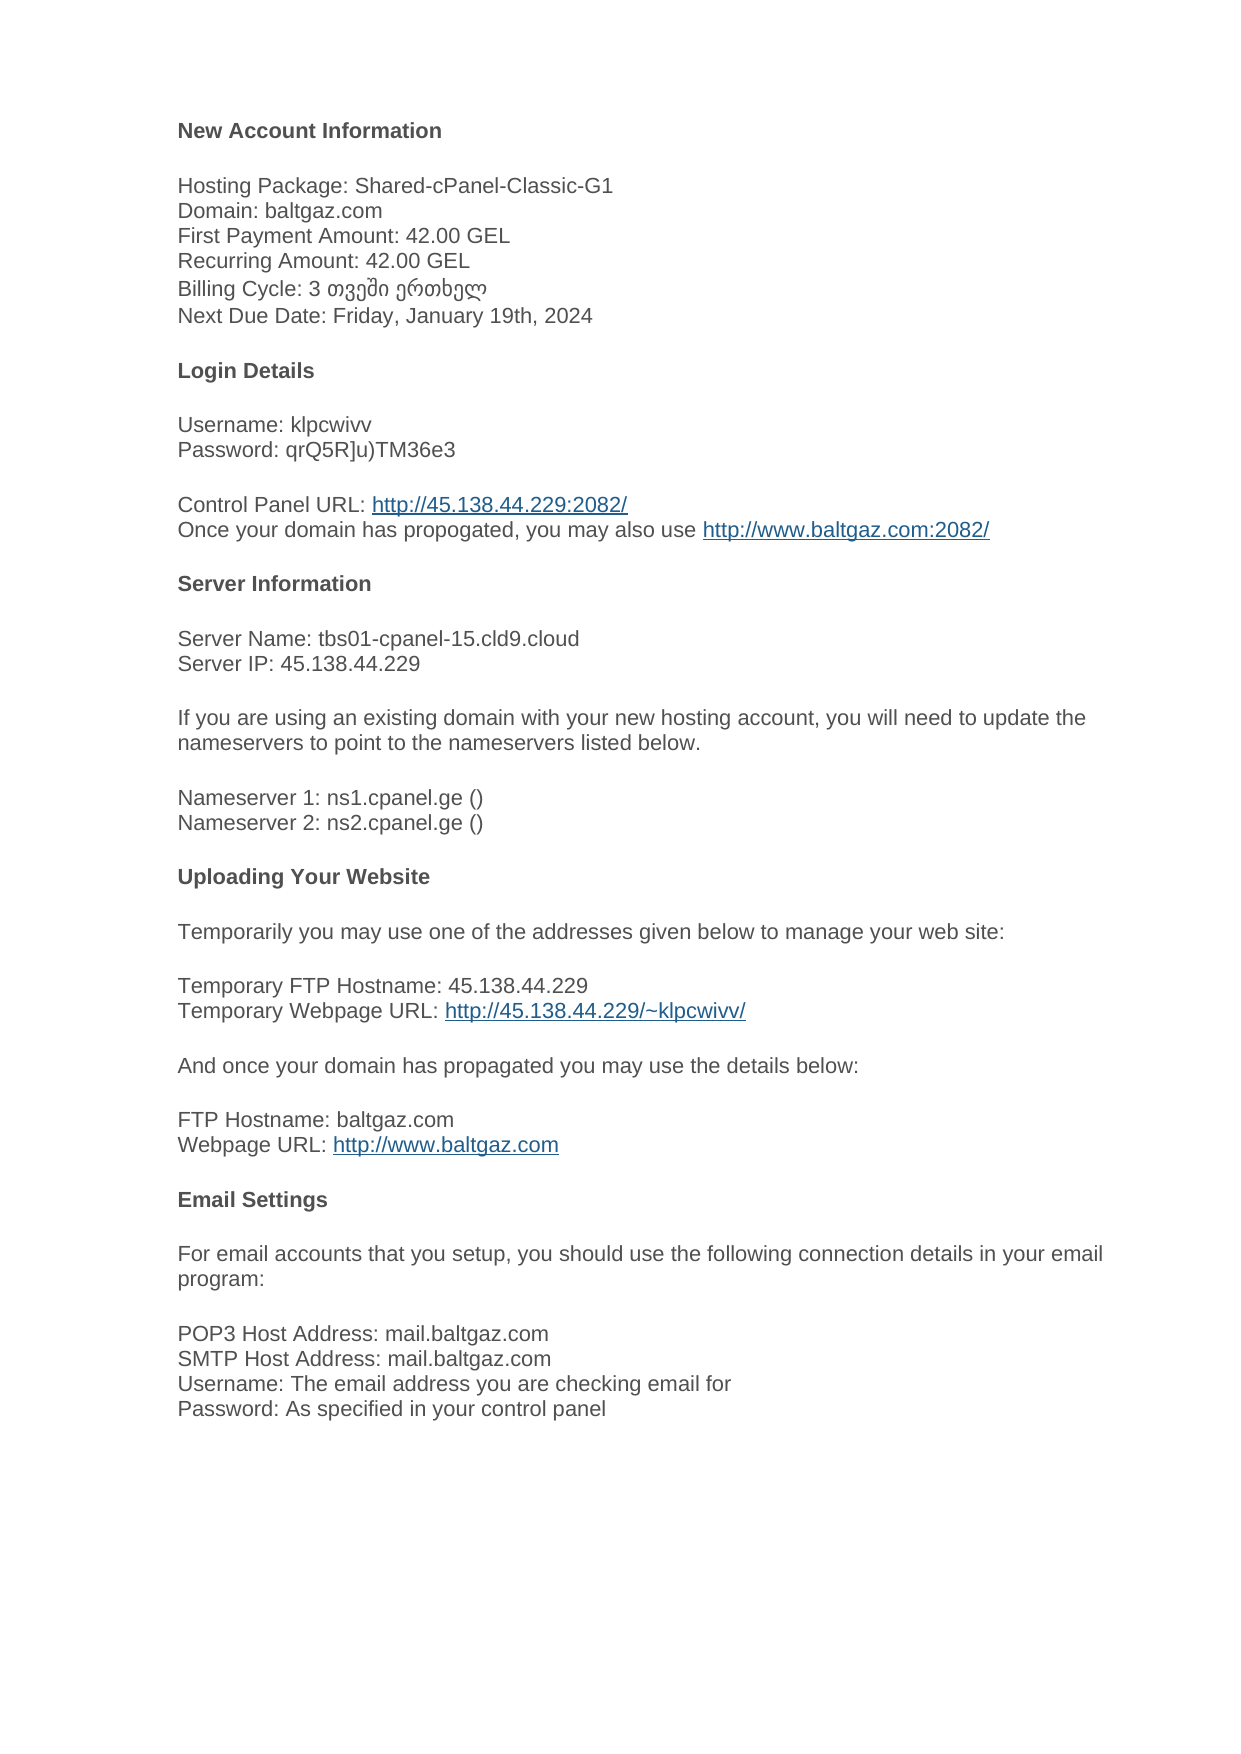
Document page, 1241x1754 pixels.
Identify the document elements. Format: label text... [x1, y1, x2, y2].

text Server Name: tbs01-cpanel-15.cld9.cloud Server IP: 45.138.44.229 [177, 625, 1152, 676]
text Login Details [177, 357, 1152, 383]
text Control Panel URL: http://45.138.44.229:2082/ Once your domain has propogated, you may also use http://www.baltgaz.com:2082/ [177, 491, 1152, 542]
text Temporarily you may use one of the addresses given below to manage your web site: [177, 918, 1152, 944]
text Server Information [177, 571, 1152, 596]
text Email Settings [177, 1186, 1152, 1212]
text Nameserver 1: ns1.cpanel.ge () Nameserver 2: ns2.cpanel.ge () [177, 784, 1152, 835]
text Username: klpcwivv Password: qrQ5R]u)TM36e3 [177, 412, 1152, 462]
text If you are using an existing domain with your new hosting account, you will need to update the nameservers to point to the nameservers listed below. [177, 705, 1152, 755]
text New Account Information [177, 118, 1152, 143]
text Temporary FTP Hostname: 45.138.44.229 Temporary Webpage URL: http://45.138.44.229/~klpcwivv/ [177, 973, 1152, 1023]
text POP3 Host Address: mail.baltgaz.com SMTP Host Address: mail.baltgaz.com Username: The email address you are checking email for Password: As specified in your control panel [177, 1320, 1152, 1421]
text Hosting Package: Shared-cPanel-Classic-G1 Domain: baltgaz.com First Payment Amount: 42.00 GEL Recurring Amount: 42.00 GEL Billing Cycle: 3 თვეში ერთხელ Next Due Date: Friday, January 19th, 2024 [177, 172, 1152, 328]
text FTP Hostname: baltgaz.com Webpage URL: http://www.baltgaz.com [177, 1107, 1152, 1157]
text Uploading Your Website [177, 864, 1152, 889]
text For email accounts that you setup, you should use the following connection details in your email program: [177, 1241, 1152, 1291]
text And once your domain has propagated you may use the details below: [177, 1052, 1152, 1078]
